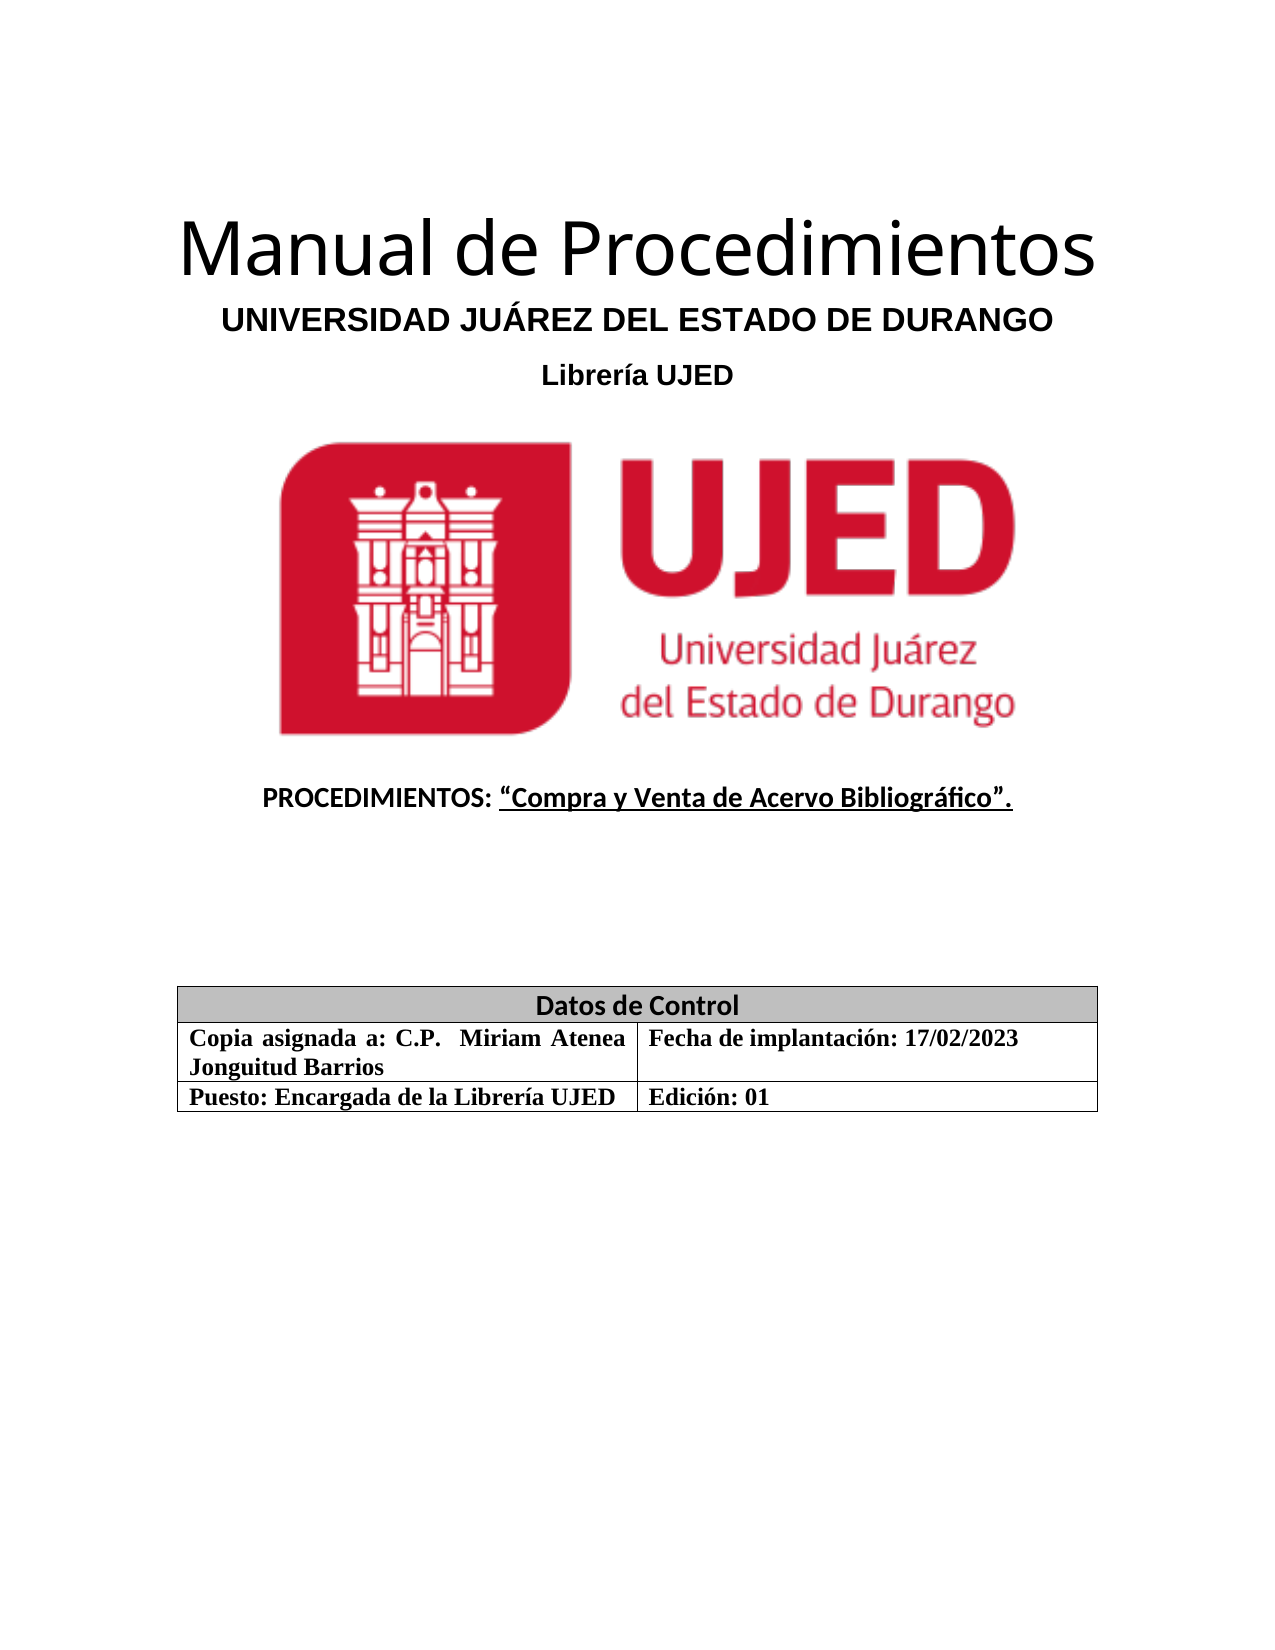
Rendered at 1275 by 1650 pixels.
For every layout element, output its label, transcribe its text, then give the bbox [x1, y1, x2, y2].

picture [237, 411, 1038, 765]
table_cell Fecha de implantación: 17/02/2023 [638, 1023, 1097, 1081]
text PROCEDIMIENTOS: “Compra y Venta de Acervo Bibliográfico”. [177, 779, 1098, 815]
text Librería UJED [177, 358, 1098, 392]
table_cell Edición: 01 [638, 1082, 1097, 1111]
text Manual de Procedimientos UNIVERSIDAD JUÁREZ DEL ESTADO DE DURANGO [177, 195, 1098, 338]
table_cell Copia asignada a: C.P. Miriam Atenea Jonguitud Barrios [178, 1023, 637, 1081]
table_cell Puesto: Encargada de la Librería UJED [178, 1082, 637, 1111]
table_header Datos de Control [178, 987, 1097, 1022]
